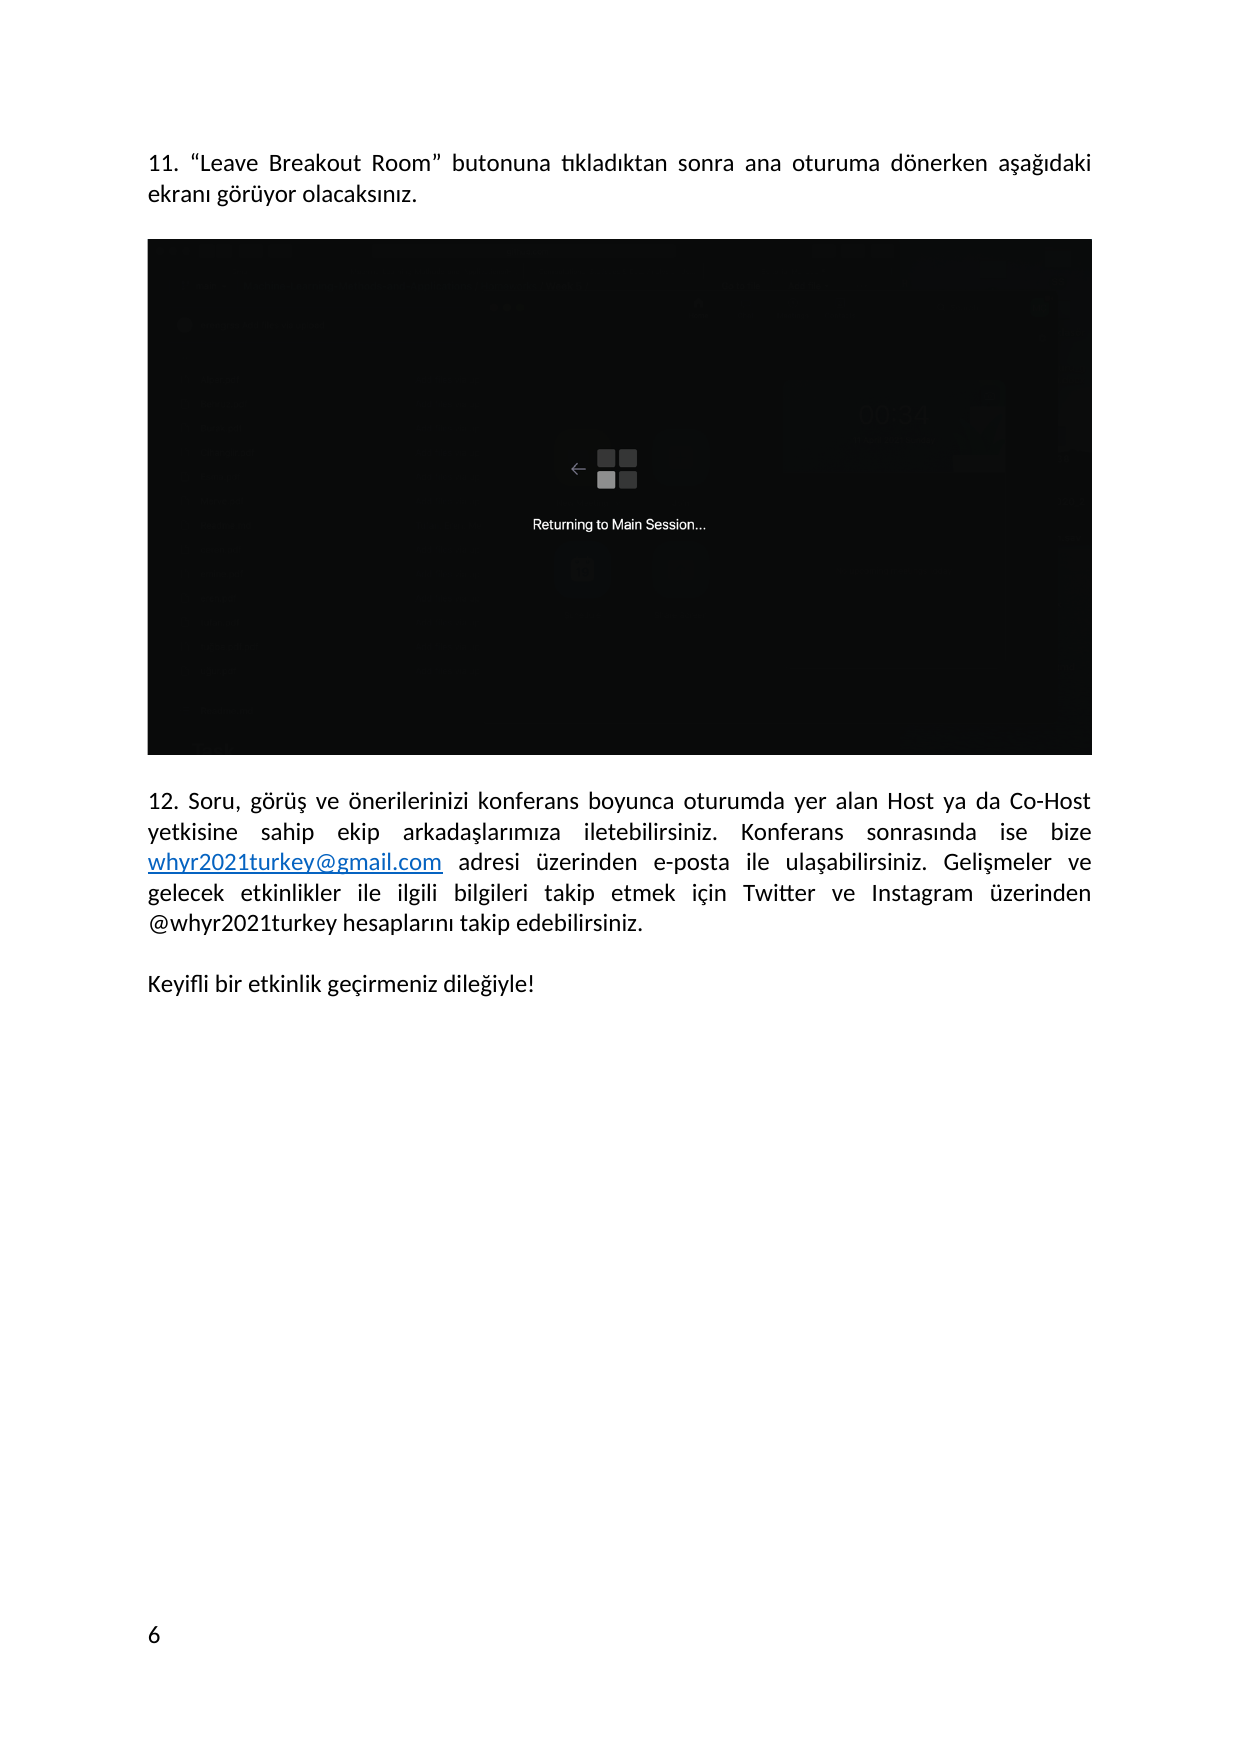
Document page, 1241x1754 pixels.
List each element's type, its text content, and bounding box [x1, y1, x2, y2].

picture [147, 239, 1092, 755]
text Keyifli bir etkinlik geçirmeniz dileğiyle! [148, 968, 1093, 999]
text 12. Soru, görüş ve önerilerinizi konferans boyunca oturumda yer alan Host ya da Co-Host yetkisine sahip ekip arkadaşlarımıza iletebilirsiniz. Konferans sonrasında ise bize whyr2021turkey@gmail.com adresi üzerinden e-posta ile ulaşabilirsiniz. Gelişmeler ve gelecek etkinlikler ile ilgili bilgileri takip etmek için Twitter ve Instagram üzerinden @whyr2021turkey hesaplarını takip edebilirsiniz. [148, 785, 1093, 938]
text 11. “Leave Breakout Room” butonuna tıkladıktan sonra ana oturuma dönerken aşağıdaki ekranı görüyor olacaksınız. [148, 148, 1093, 209]
